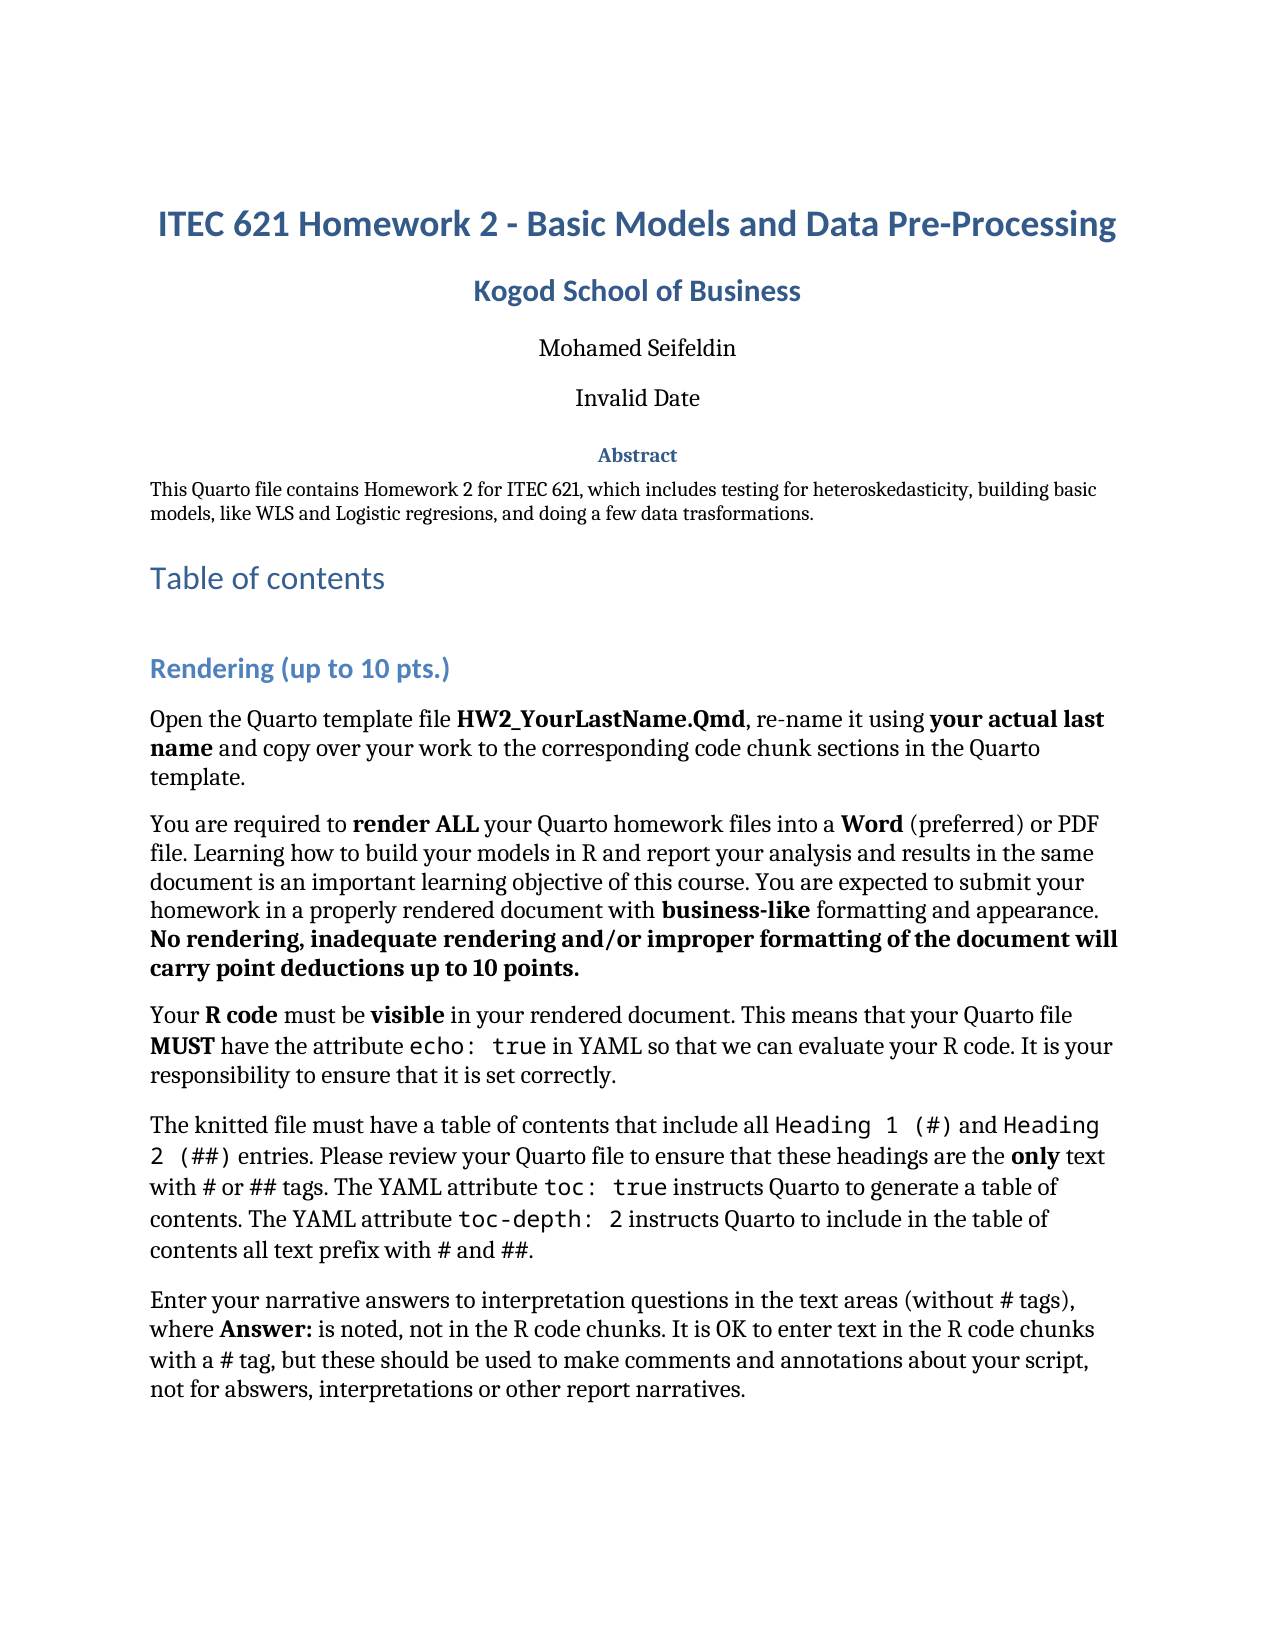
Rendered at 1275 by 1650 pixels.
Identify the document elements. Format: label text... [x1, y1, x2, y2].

subtitle Kogod School of Business [150, 271, 1125, 309]
text Invalid Date [150, 383, 1125, 412]
text The knitted file must have a table of contents that include all Heading 1 (#) and Heading 2 (##) entries. Please review your Quarto file to ensure that these headings are the only text with # or ## tags. The YAML attribute toc: true instructs Quarto to generate a table of contents. The YAML attribute toc-depth: 2 instructs Quarto to include in the table of contents all text prefix with # and ##. [150, 1109, 1125, 1265]
text Your R code must be visible in your rendered document. This means that your Quarto file MUST have the attribute echo: true in YAML so that we can evaluate your R code. It is your responsibility to ensure that it is set correctly. [150, 1001, 1125, 1090]
subtitle Rendering (up to 10 pts.) [150, 651, 1125, 686]
text You are required to render ALL your Quarto homework files into a Word (preferred) or PDF file. Learning how to build your models in R and report your analysis and results in the same document is an important learning objective of this course. You are expected to submit your homework in a properly rendered document with business-like formatting and appearance. No rendering, inadequate rendering and/or improper formatting of the document will carry point deductions up to 10 points. [150, 810, 1125, 982]
text Mohamed Seifeldin [150, 334, 1125, 363]
text This Quarto file contains Homework 2 for ITEC 621, which includes testing for heteroskedasticity, building basic models, like WLS and Logistic regresions, and doing a few data trasformations. [150, 478, 1125, 526]
text Open the Quarto template file HW2_YourLastName.Qmd, re-name it using your actual last name and copy over your work to the corresponding code chunk sections in the Quarto template. [150, 705, 1125, 791]
title Abstract [150, 443, 1125, 467]
text Enter your narrative answers to interpretation questions in the text areas (without # tags), where Answer: is noted, not in the R code chunks. It is OK to enter text in the R code chunks with a # tag, but these should be used to make comments and annotations about your script, not for abswers, interpretations or other report narratives. [150, 1284, 1125, 1404]
title ITEC 621 Homework 2 - Basic Models and Data Pre-Processing [150, 200, 1125, 246]
